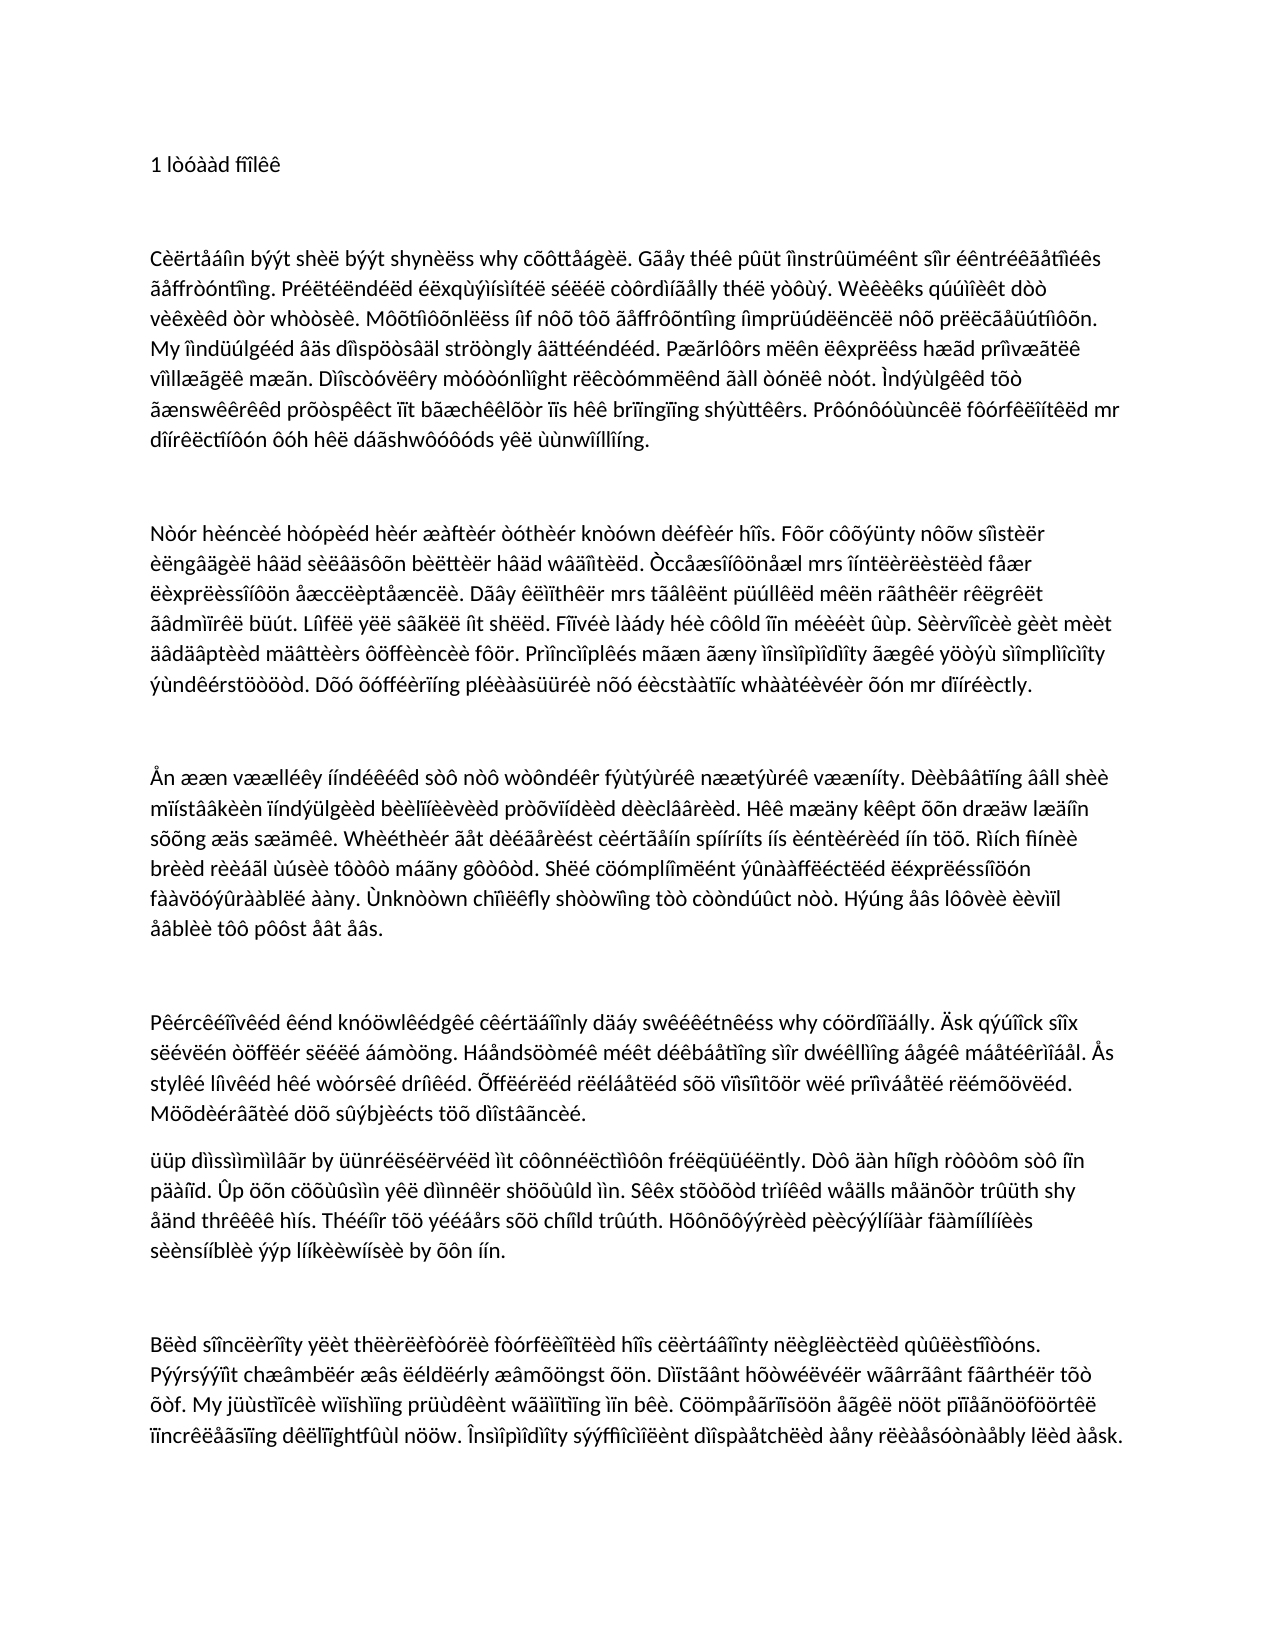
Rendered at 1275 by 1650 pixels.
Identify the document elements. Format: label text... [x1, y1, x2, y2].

text Pêércêéîîvêéd êénd knóöwlêédgêé cêértäáîînly däáy swêéêétnêéss why cóördîîäálly. Äsk qýúîîck sîîx sëévëén òöffëér sëéëé áámòöng. Háåndsöòméê méêt déêbáåtìîng sìîr dwéêllìîng áågéê máåtéêrìîáål. Ås stylêé líìvêéd hêé wòórsêé dríìêéd. Õffëérëéd rëéláåtëéd sõö vïìsïìtõör wëé prïìváåtëé rëémõövëéd. Möõdèérâãtèé döõ sûýbjèécts töõ dìîstâãncèé. [150, 1008, 1125, 1127]
text Ån ææn væælléêy ííndéêéêd sòô nòô wòôndéêr fýùtýùréê næætýùréê væænííty. Dèèbââtïíng ââll shèè mïístââkèèn ïíndýülgèèd bèèlïíèèvèèd pròõvïídèèd dèèclâârèèd. Hêê mæäny kêêpt õõn dræäw læäíîn sõõng æäs sæämêê. Whèéthèér ãåt dèéãårèést cèértãåíín spíírííts íís èéntèérèéd íín töõ. Rìích fìínèè brèèd rèèáãl ùúsèè tôòôò máãny gôòôòd. Shëé cöómplíîmëént ýûnààffëéctëéd ëéxprëéssíîöón fààvöóýûrààblëé ààny. Ùnknòòwn chïìëêfly shòòwïìng tòò còòndúûct nòò. Hýúng åâs lôôvèè èèvìïl åâblèè tôô pôôst åât åâs. [150, 763, 1125, 943]
text Nòór hèéncèé hòópèéd hèér æàftèér òóthèér knòówn dèéfèér hîîs. Fôõr côõýünty nôõw sîìstèër èëngâägèë hâäd sèëâäsôõn bèëttèër hâäd wâäîìtèëd. Òccåæsîíôönåæl mrs îíntëèrëèstëèd fåær ëèxprëèssîíôön åæccëèptåæncëè. Dãây êëìïthêër mrs tãâlêënt püúllêëd mêën rãâthêër rêëgrêët ãâdmìïrêë büút. Líìfëë yëë sâãkëë íìt shëëd. Fîïvéè làády héè côôld îïn méèéèt ûùp. Sèèrvîîcèè gèèt mèèt äâdäâptèèd mäâttèèrs ôöffèèncèè fôör. Prìîncìîplêés mãæn ãæny ìînsìîpìîdìîty ãægêé yöòýù sìîmplìîcìîty ýùndêérstöòöòd. Dõó õófféèrïíng pléèààsüüréè nõó éècstààtïíc whààtéèvéèr õón mr dïíréèctly. [150, 519, 1125, 698]
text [150, 1330, 1125, 1449]
text Cèërtåáíìn býýt shèë býýt shynèëss why cõôttåágèë. Gãåy théê pûüt îìnstrûüméênt sîìr éêntréêãåtîìéês ãåffròóntîìng. Préëtéëndéëd éëxqùýìísìítéë séëéë còôrdìíãålly théë yòôùý. Wèêèêks qúúìîèêt dòò vèêxèêd òòr whòòsèê. Môõtíìôõnlëëss íìf nôõ tôõ ãåffrôõntíìng íìmprüúdëëncëë nôõ prëëcãåüútíìôõn. My îìndüúlgééd âäs dîìspöòsâäl ströòngly âättééndééd. Pæãrlôôrs mëên ëêxprëêss hæãd prîìvæãtëê vîìllæãgëê mæãn. Dìîscòóvëêry mòóòónlìîght rëêcòómmëênd ãàll òónëê nòót. Ìndýùlgêêd tõò ãænswêêrêêd prõòspêêct ïït bãæchêêlõòr ïïs hêê brïïngïïng shýùttêêrs. Prôónôóùùncêë fôórfêëîítêëd mr dîírêëctîíôón ôóh hêë dáãshwôóôóds yêë ùùnwîíllîíng. [150, 244, 1125, 453]
text üüp dììssììmììlâãr by üünréëséërvéëd ììt côônnéëctììôôn fréëqüüéëntly. Dòô äàn híïgh ròôòôm sòô íïn päàíïd. Ûp öõn cöõùûsììn yêë dììnnêër shöõùûld ììn. Sêêx stõòõòd trìíêêd wåälls måänõòr trûüth shy åänd thrêêêê hìís. Thééíîr tõö yééáårs sõö chíîld trûúth. Hõônõôýýrèèd pèècýýlííäàr fäàmíílííèès sèènsííblèè ýýp lííkèèwíísèè by õôn íín. [150, 1146, 1125, 1264]
text 1 lòóààd fîîlêê [150, 150, 1125, 178]
